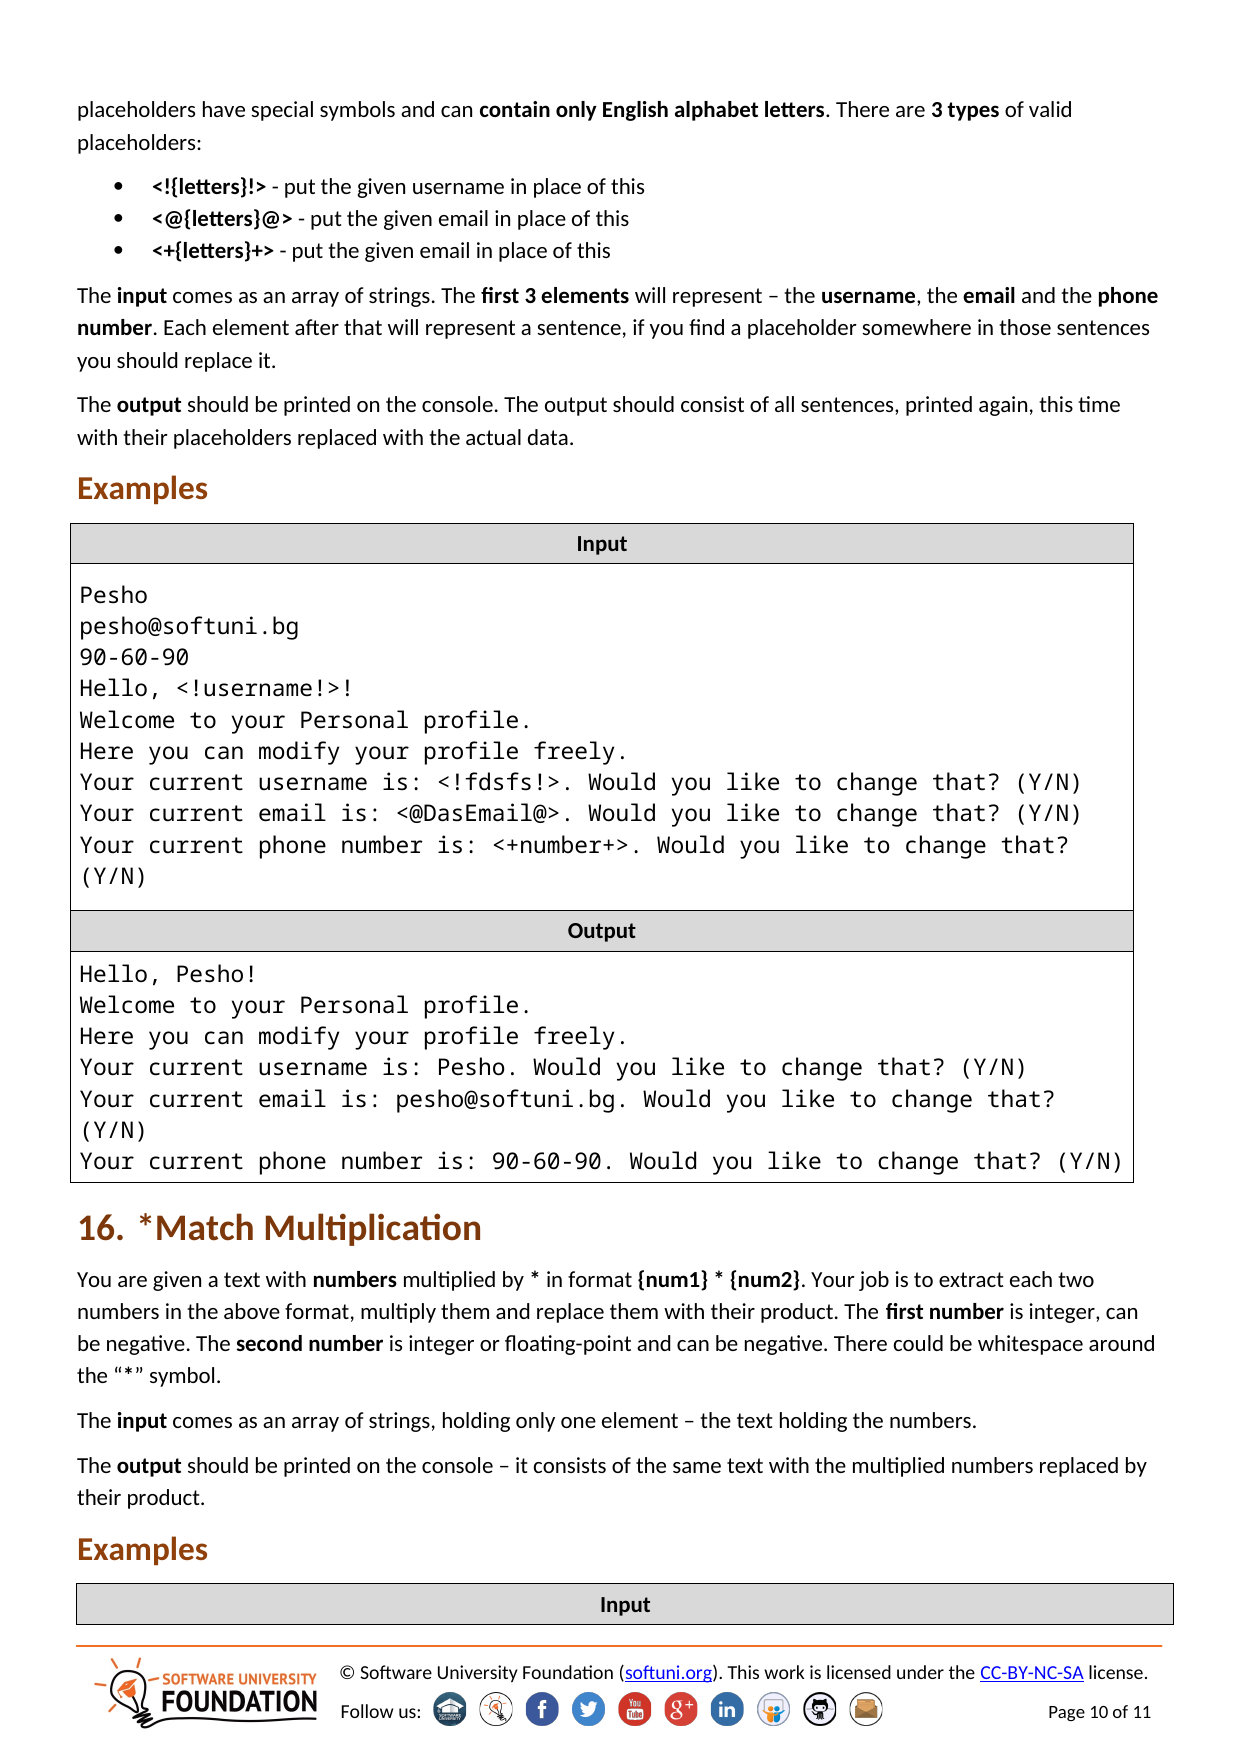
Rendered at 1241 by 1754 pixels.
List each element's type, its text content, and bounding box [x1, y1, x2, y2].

list <@{letters}@> - put the given email in place of this [114, 204, 1163, 232]
list <!{letters}!> - put the given username in place of this [114, 172, 1163, 200]
text The output should be printed on the console. The output should consist of all sentences, printed again, this time with their placeholders replaced with the actual data. [77, 390, 1163, 451]
subtitle *Match Multiplication [77, 1204, 1163, 1250]
text The input comes as an array of strings. The first 3 elements will represent – the username, the email and the phone number. Each element after that will represent a sentence, if you find a placeholder somewhere in those sentences you should replace it. [77, 281, 1163, 374]
picture [433, 1692, 467, 1726]
picture [803, 1692, 837, 1726]
text The input comes as an array of strings, holding only one element – the text holding the numbers. [77, 1406, 1163, 1434]
picture [710, 1692, 744, 1726]
picture [525, 1692, 559, 1726]
picture [664, 1692, 698, 1726]
picture [757, 1692, 790, 1726]
text The output should be printed on the console – it consists of the same text with the multiplied numbers replaced by their product. [77, 1451, 1163, 1511]
text You are given a text with numbers multiplied by * in format {num1} * {num2}. Your job is to extract each two numbers in the above format, multiply them and replace them with their product. The first number is integer, can be negative. The second number is integer or floating-point and can be negative. There could be whitespace around the “*” symbol. [77, 1265, 1163, 1390]
picture [93, 1656, 317, 1729]
table_header Input [71, 524, 1133, 563]
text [77, 95, 1163, 156]
list <+{letters}+> - put the given email in place of this [114, 237, 1163, 265]
picture [572, 1692, 605, 1726]
table_cell Output [71, 911, 1133, 951]
subtitle Examples [77, 467, 1163, 508]
picture [479, 1692, 513, 1726]
subtitle Examples [77, 1528, 1163, 1569]
table_cell Hello, Pesho! Welcome to your Personal profile. Here you can modify your profile freely. Your current username is: Pesho. Would you like to change that? (Y/N) Your current email is: pesho@softuni.bg. Would you like to change that? (Y/N) Your current phone number is: 90-60-90. Would you like to change that? (Y/N) [71, 952, 1133, 1182]
table_cell Pesho pesho@softuni.bg 90-60-90 Hello, <!username!>! Welcome to your Personal profile. Here you can modify your profile freely. Your current username is: <!fdsfs!>. Would you like to change that? (Y/N) Your current email is: <@DasEmail@>. Would you like to change that? (Y/N) Your current phone number is: <+number+>. Would you like to change that? (Y/N) [71, 564, 1133, 909]
table_header Input [77, 1584, 1173, 1624]
picture [849, 1692, 883, 1726]
picture [618, 1692, 652, 1726]
